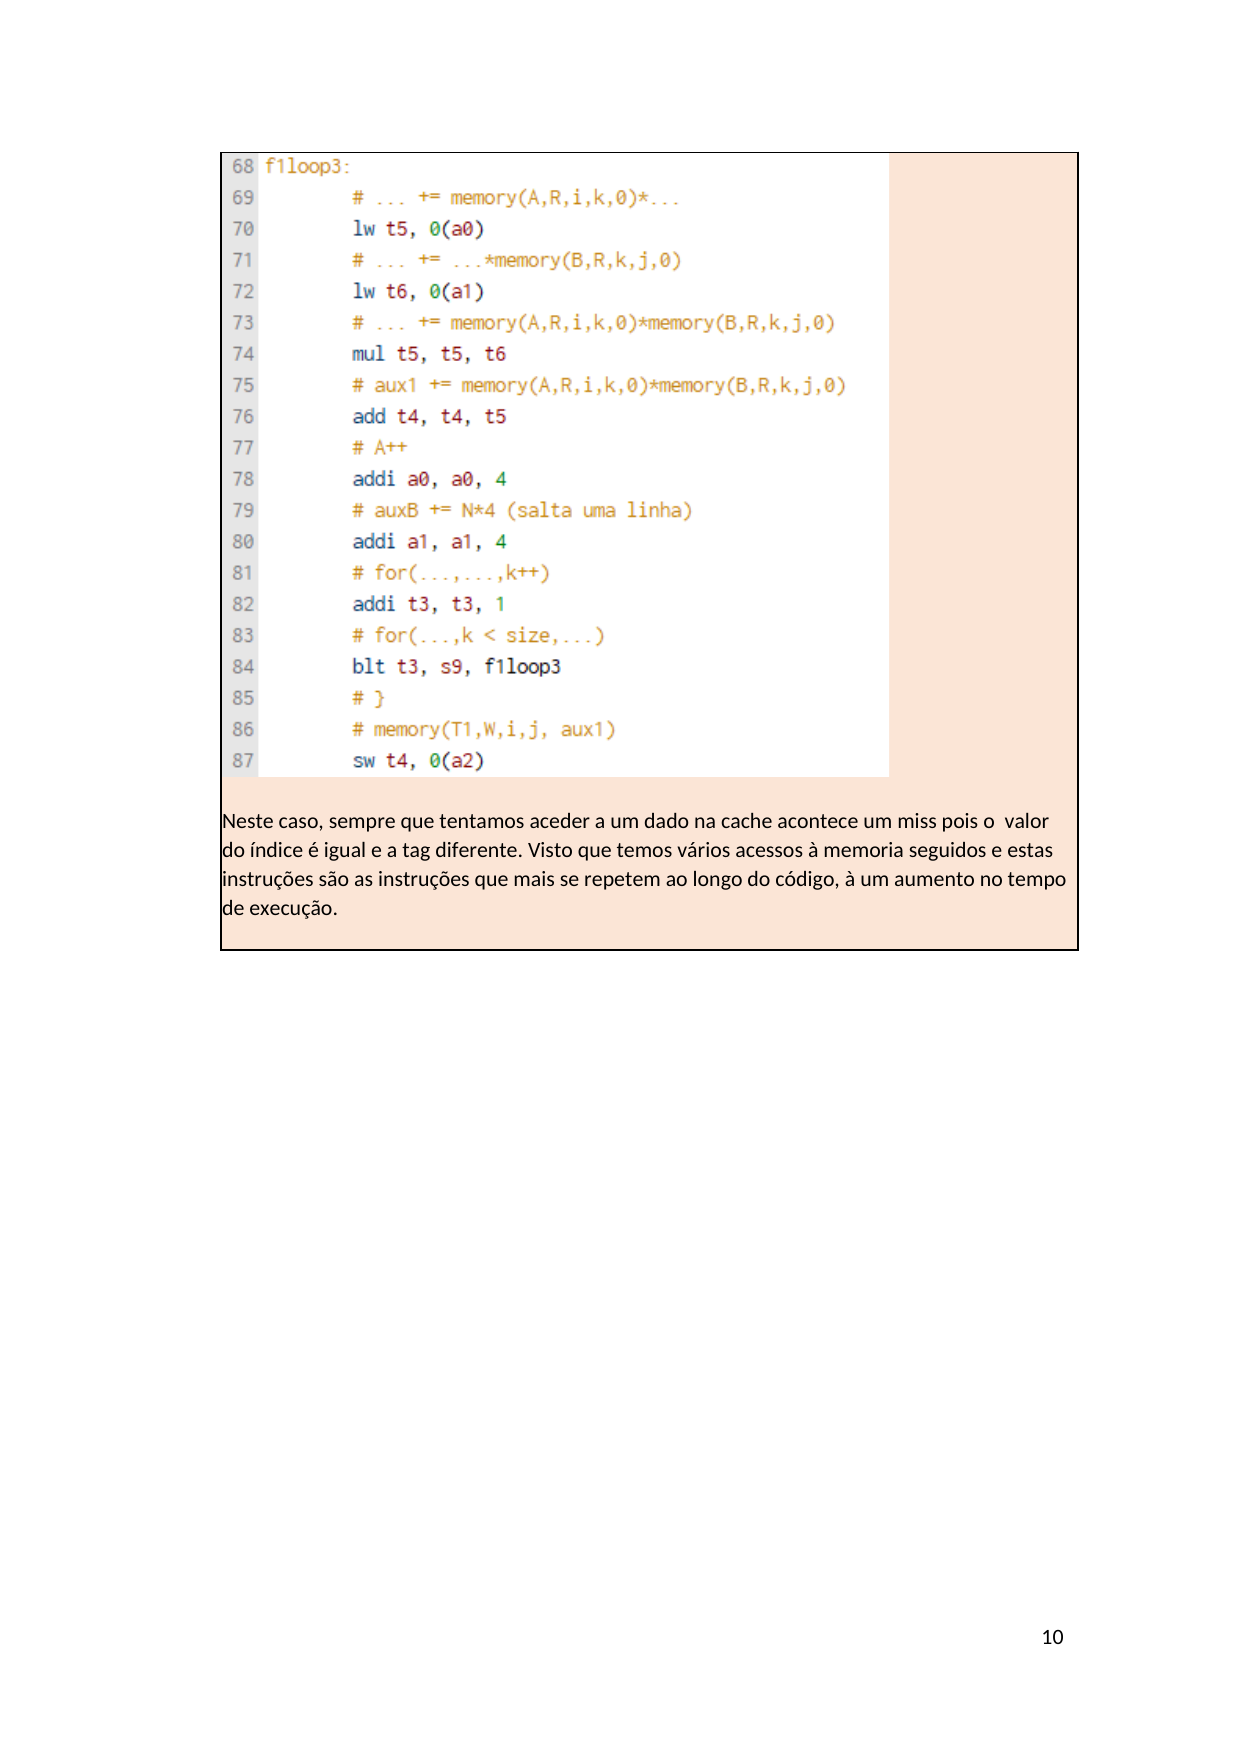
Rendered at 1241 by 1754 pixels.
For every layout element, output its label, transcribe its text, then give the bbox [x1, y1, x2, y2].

text Neste caso, sempre que tentamos aceder a um dado na cache acontece um miss pois o valor do índice é igual e a tag diferente. Visto que temos vários acessos à memoria seguidos e estas instruções são as instruções que mais se repetem ao longo do código, à um aumento no tempo de execução. [222, 806, 1077, 921]
picture [222, 153, 890, 777]
